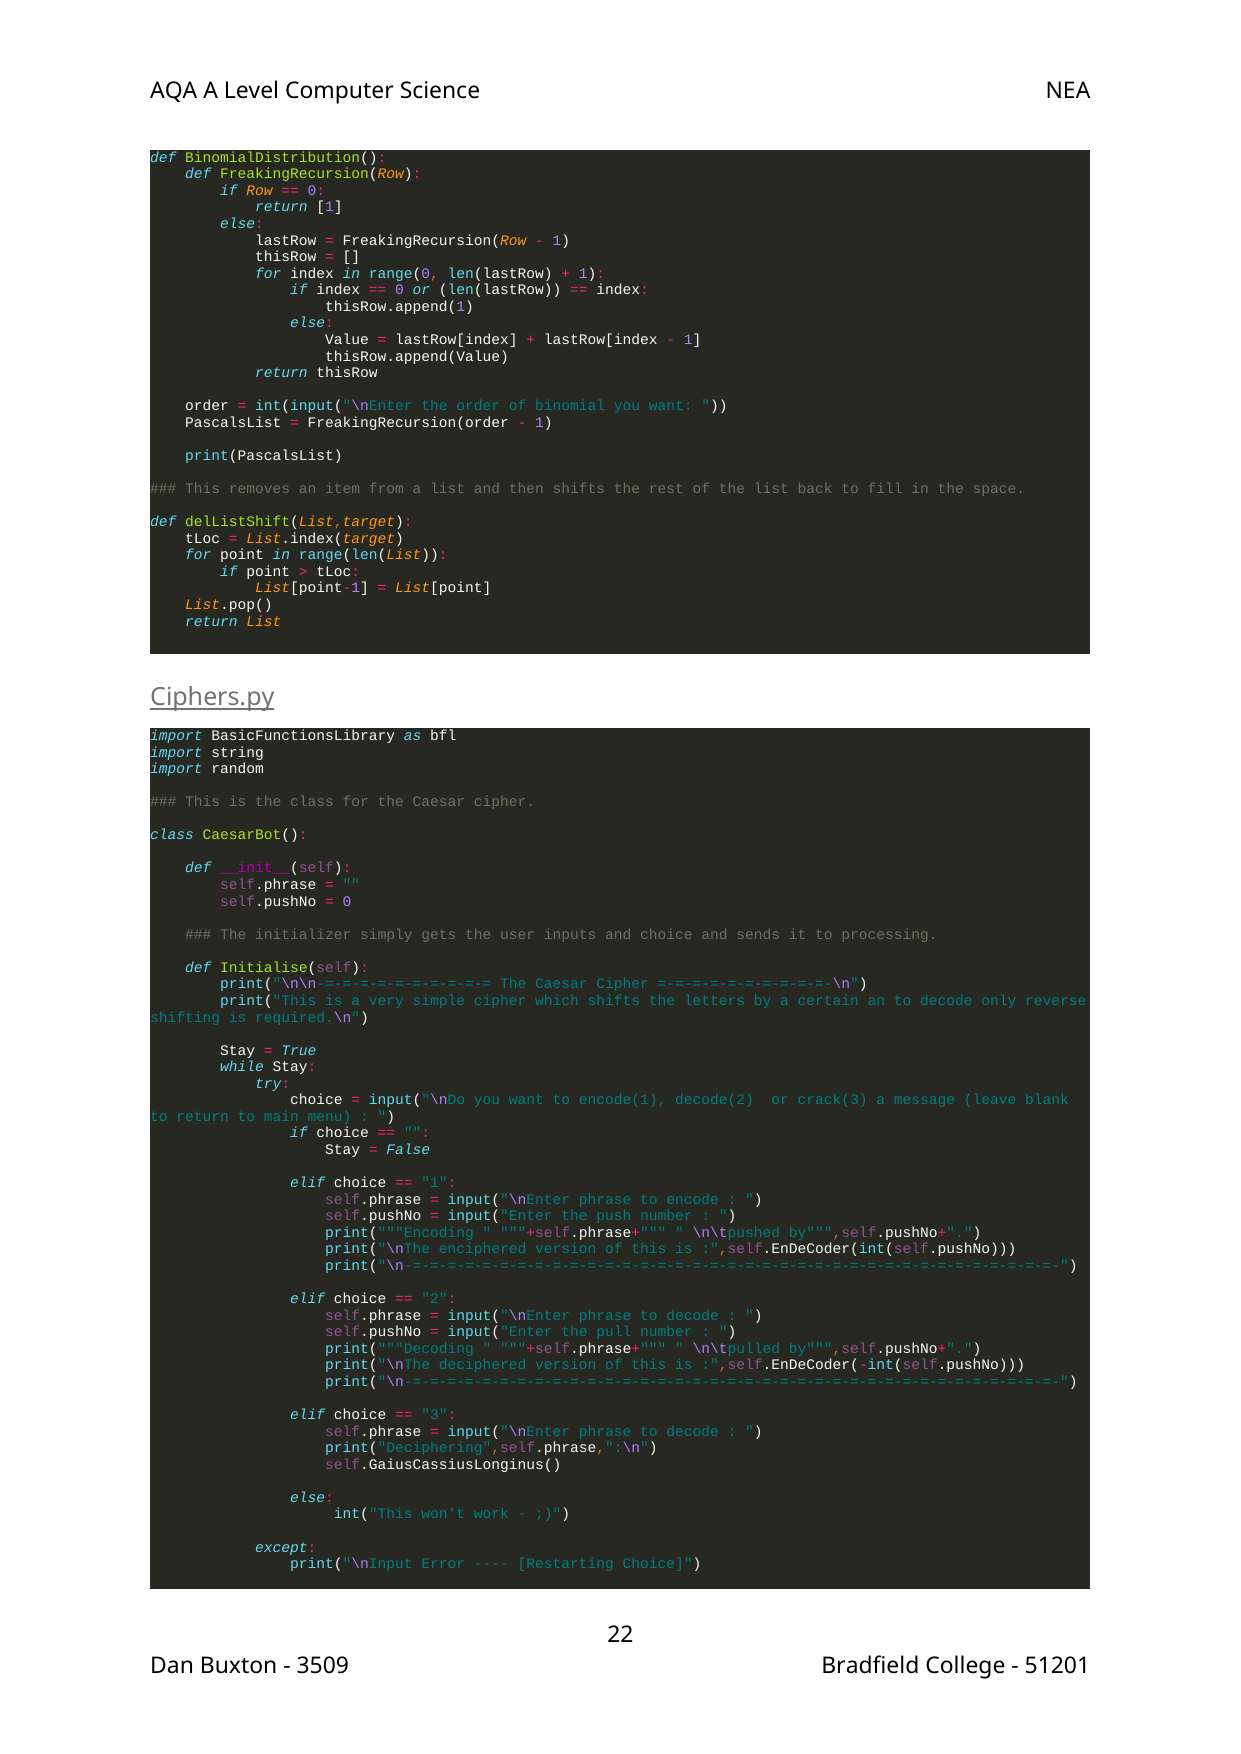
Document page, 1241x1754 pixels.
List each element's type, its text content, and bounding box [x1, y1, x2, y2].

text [150, 728, 1090, 1589]
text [150, 150, 1090, 654]
subtitle Ciphers.py [150, 679, 1090, 713]
